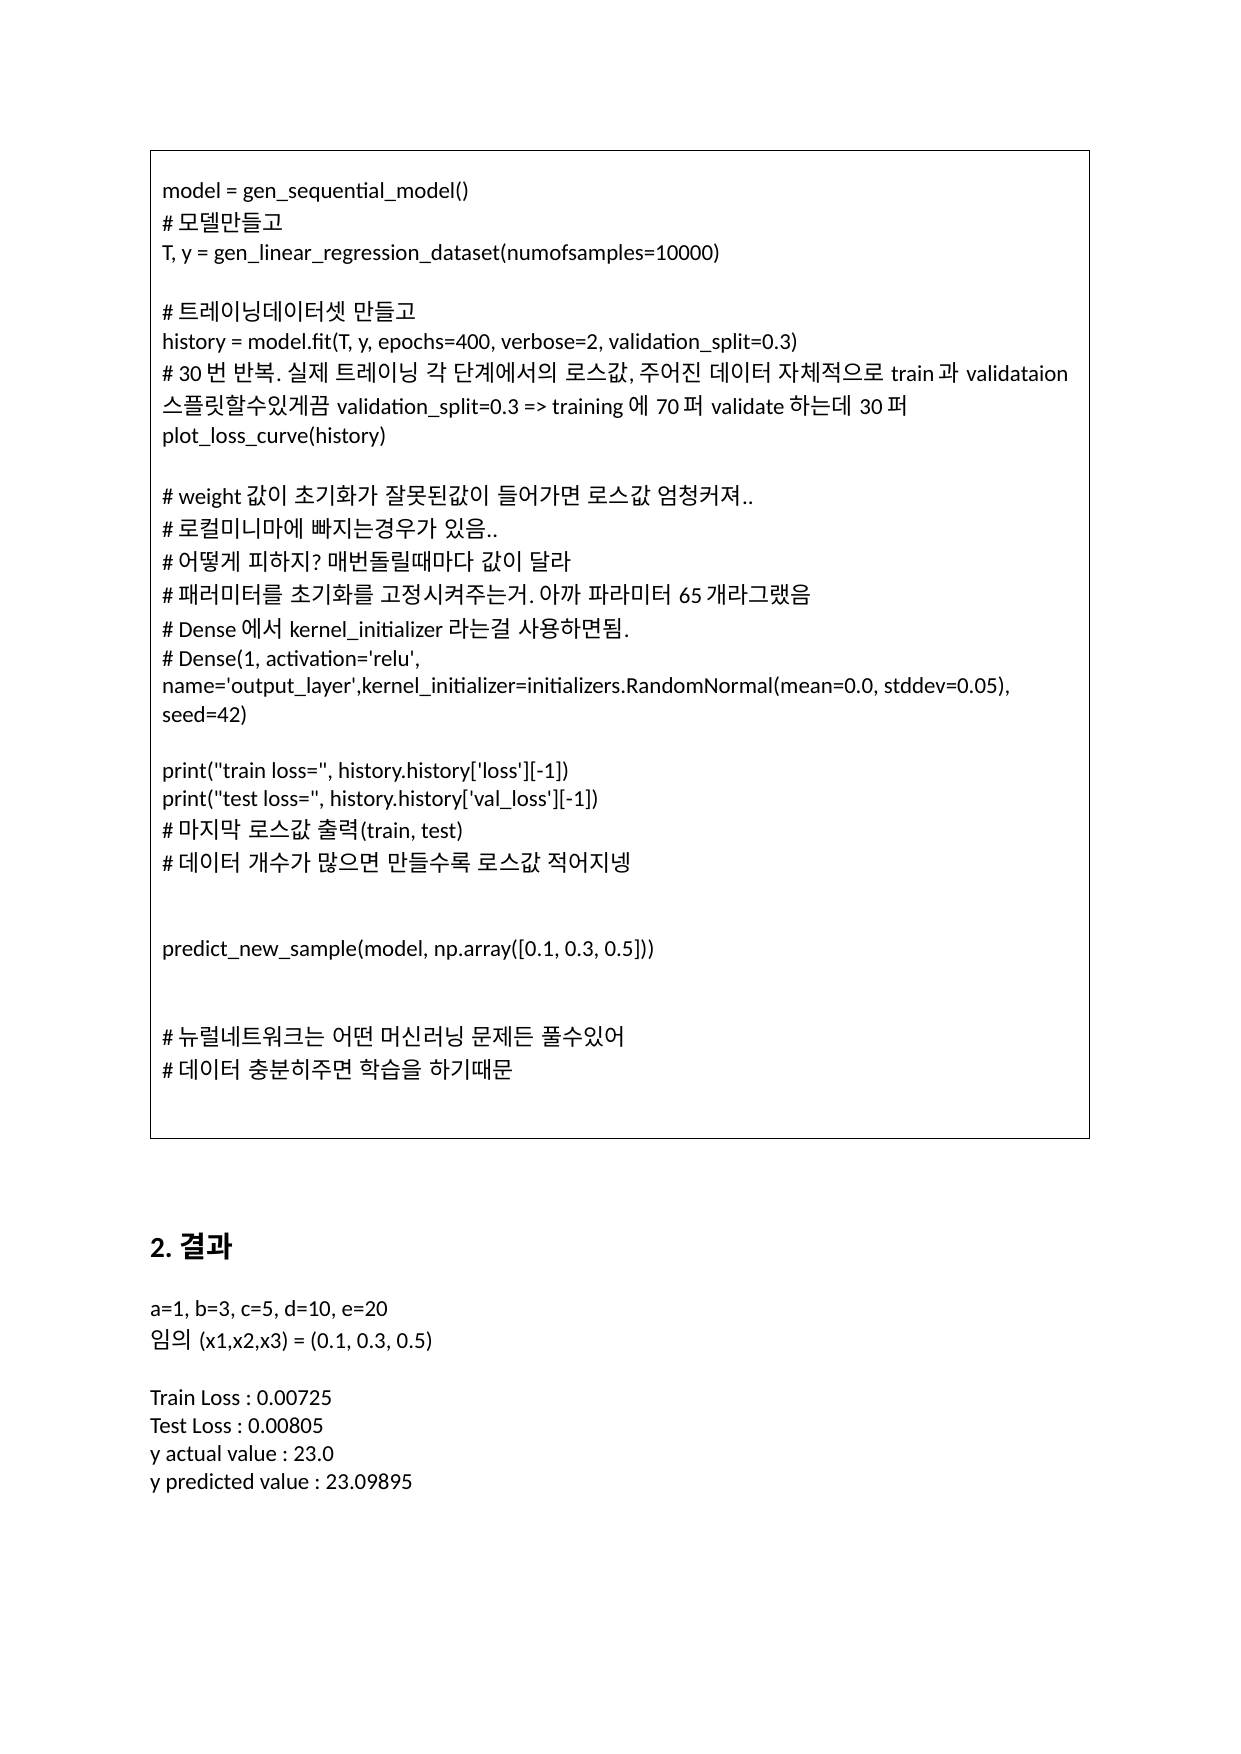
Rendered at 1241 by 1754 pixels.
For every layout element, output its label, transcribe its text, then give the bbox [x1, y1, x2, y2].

text y actual value : 23.0 [150, 1439, 1090, 1467]
text 임의 (x1,x2,x3) = (0.1, 0.3, 0.5) [150, 1322, 1090, 1355]
text y predicted value : 23.09895 [150, 1467, 1090, 1495]
text a=1, b=3, c=5, d=10, e=20 [150, 1294, 1090, 1322]
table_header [151, 151, 1089, 1138]
text 2. 결과 [150, 1223, 1090, 1266]
text Test Loss : 0.00805 [150, 1411, 1090, 1439]
text Train Loss : 0.00725 [150, 1383, 1090, 1411]
